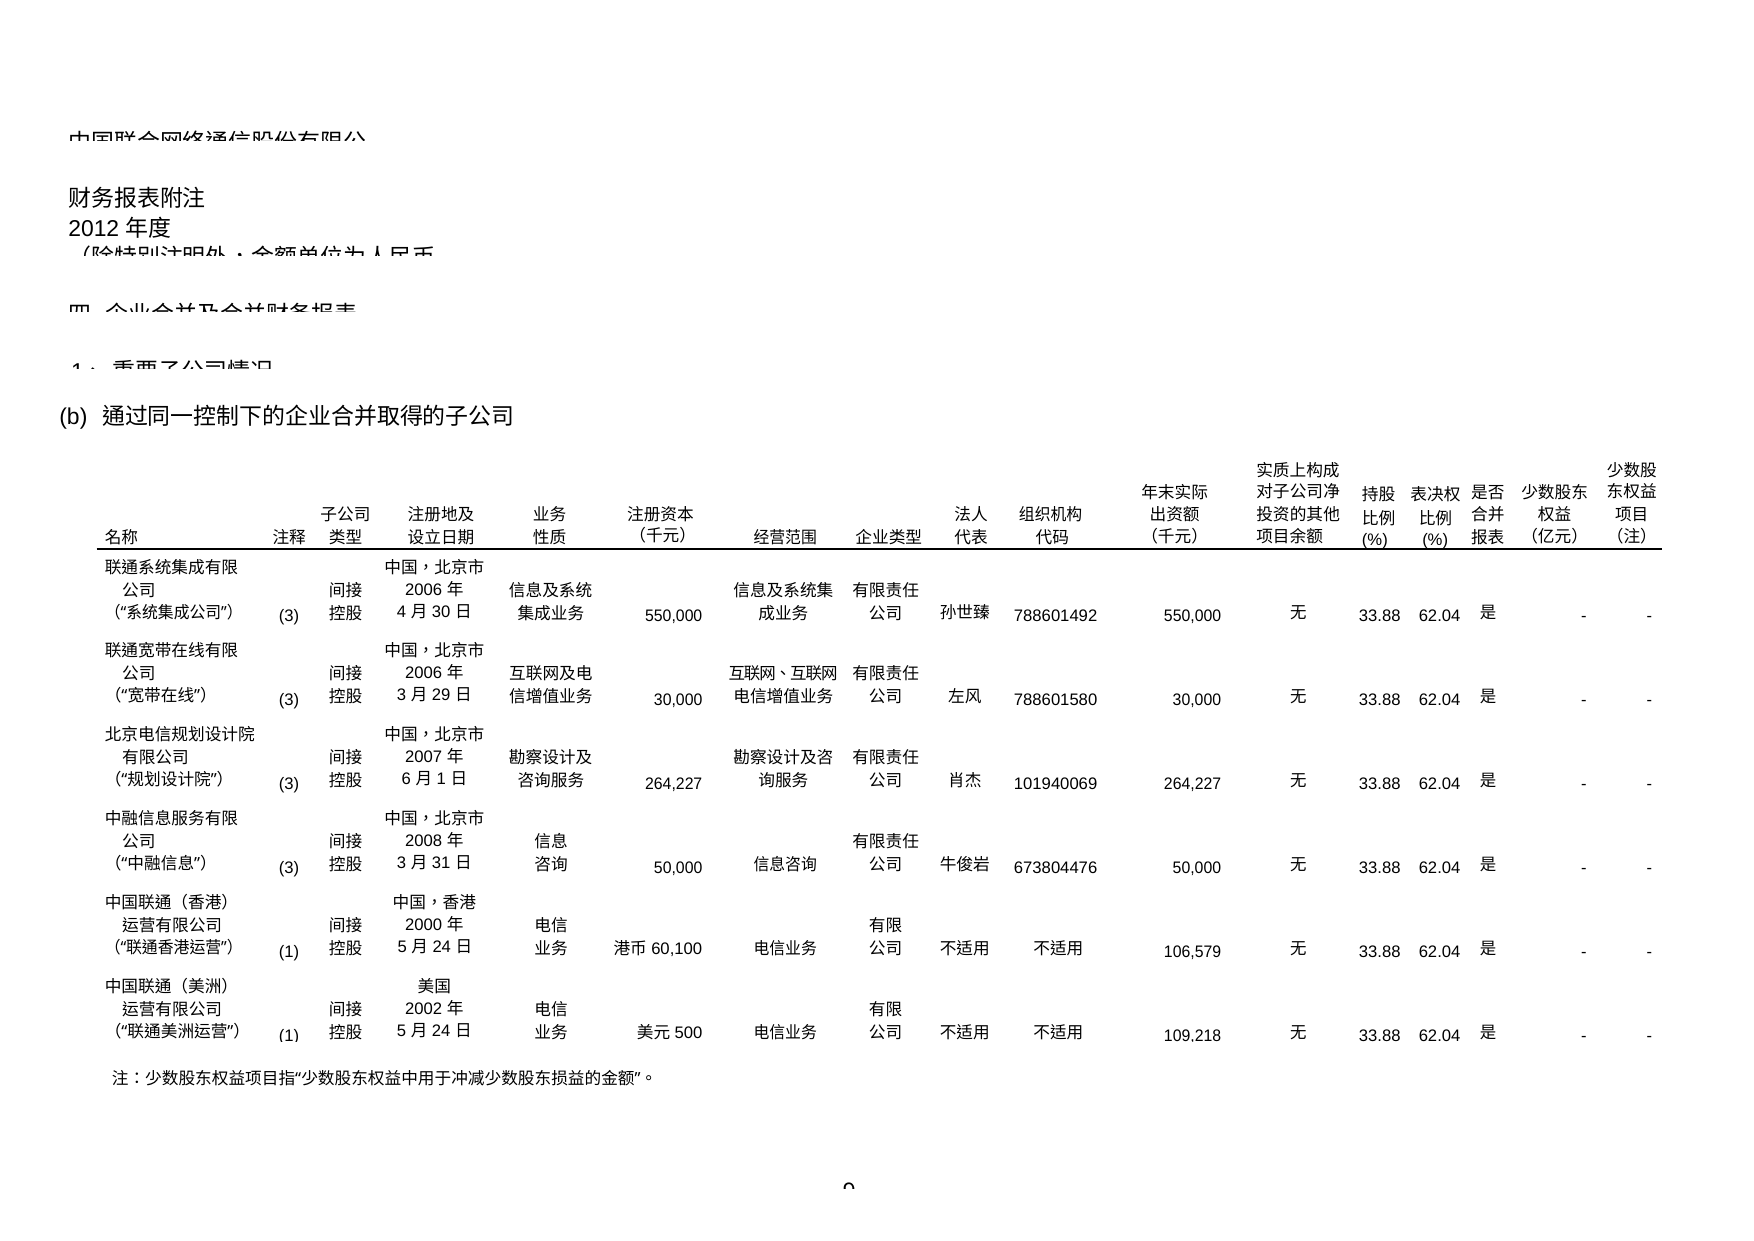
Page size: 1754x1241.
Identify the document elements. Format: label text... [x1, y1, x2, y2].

text (b) 通过同一控制下的企业合并取得的子公司 [59, 400, 1675, 431]
text 注：少数股东权益项目指“少数股东权益中用于冲减少数股东损益的金额”。 [112, 1067, 1675, 1089]
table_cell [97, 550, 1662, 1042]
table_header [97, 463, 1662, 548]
